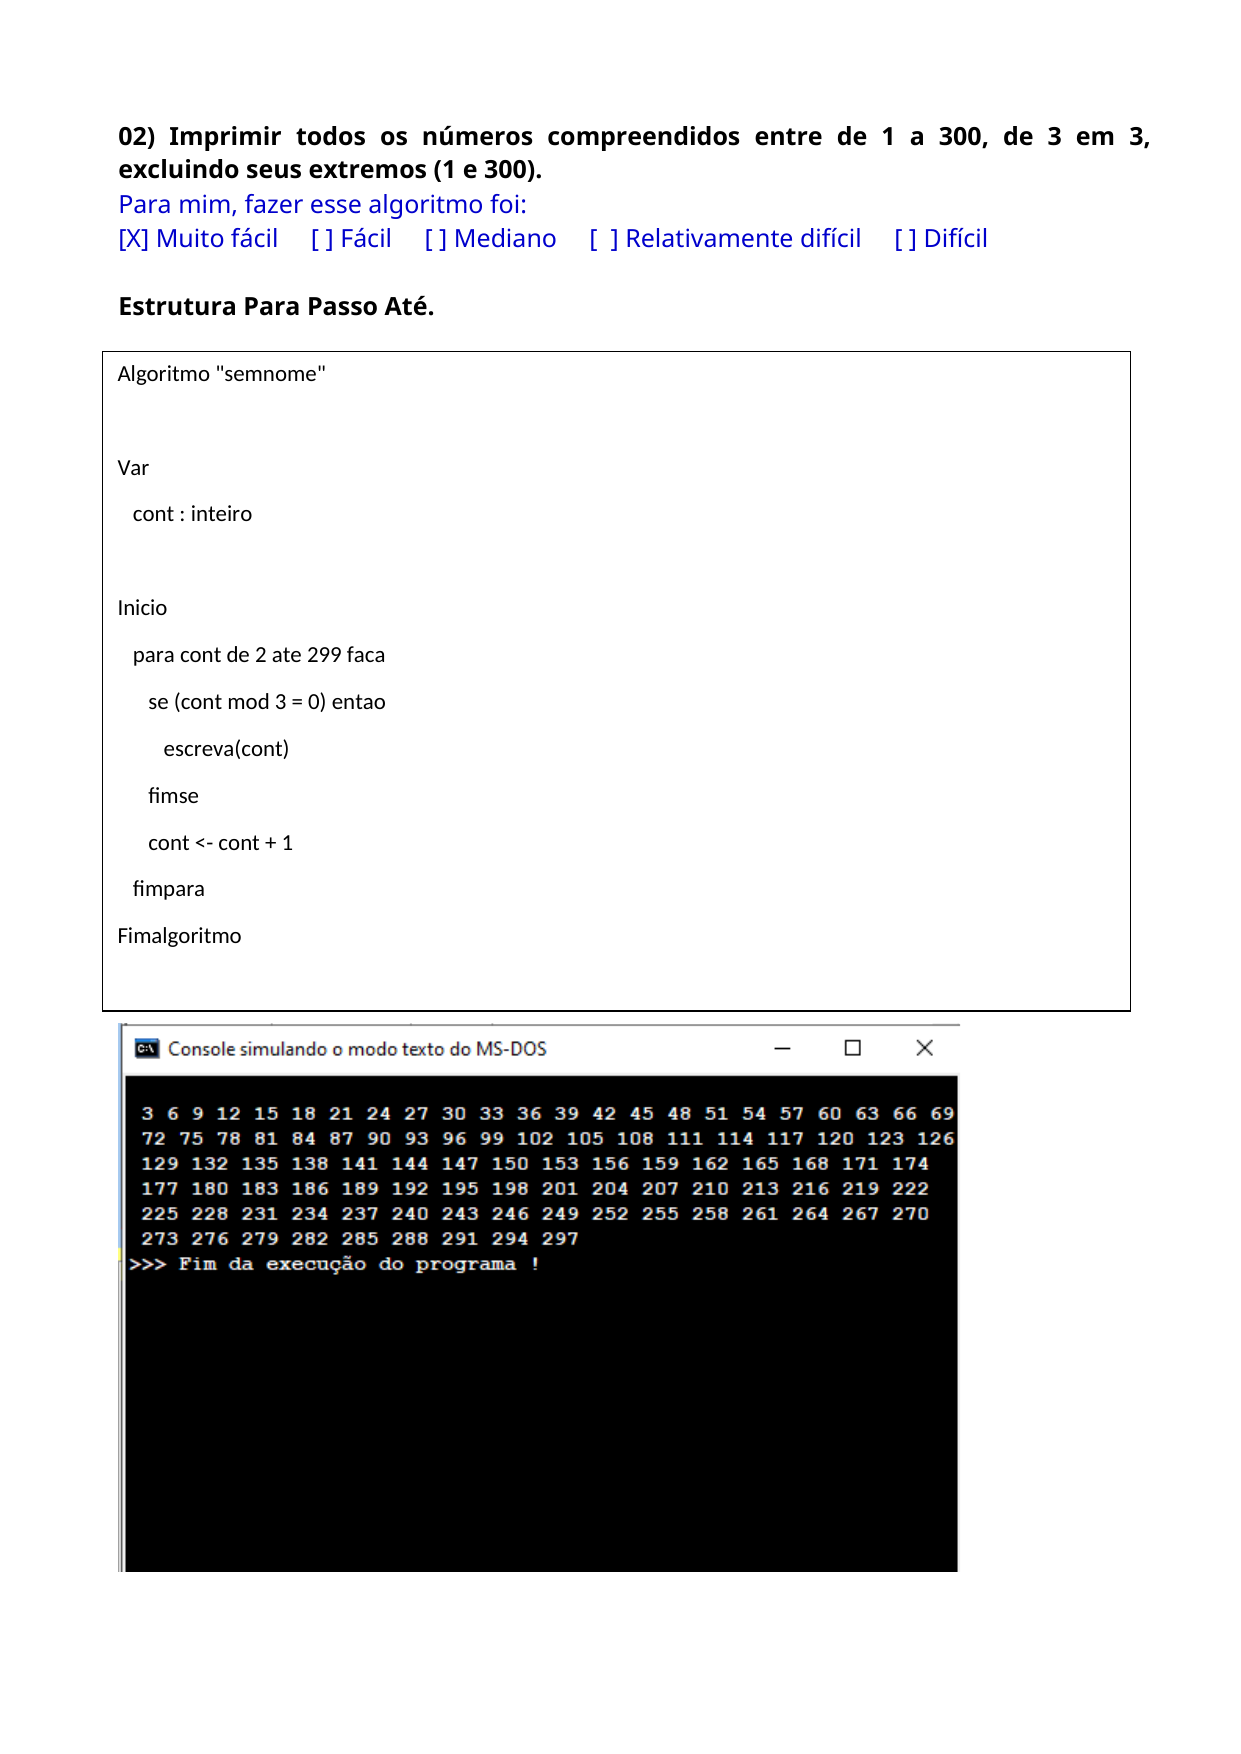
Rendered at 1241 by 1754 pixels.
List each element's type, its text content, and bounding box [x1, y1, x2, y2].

picture [118, 1023, 961, 1572]
text 02) Imprimir todos os números compreendidos entre de 1 a 300, de 3 em 3, excluindo seus extremos (1 e 300). [118, 118, 1152, 186]
text Para mim, fazer esse algoritmo foi: [118, 186, 1152, 220]
text Estrutura Para Passo Até. [118, 288, 1152, 322]
text [X] Muito fácil [ ] Fácil [ ] Mediano [ ] Relativamente difícil [ ] Difícil [118, 220, 1152, 254]
